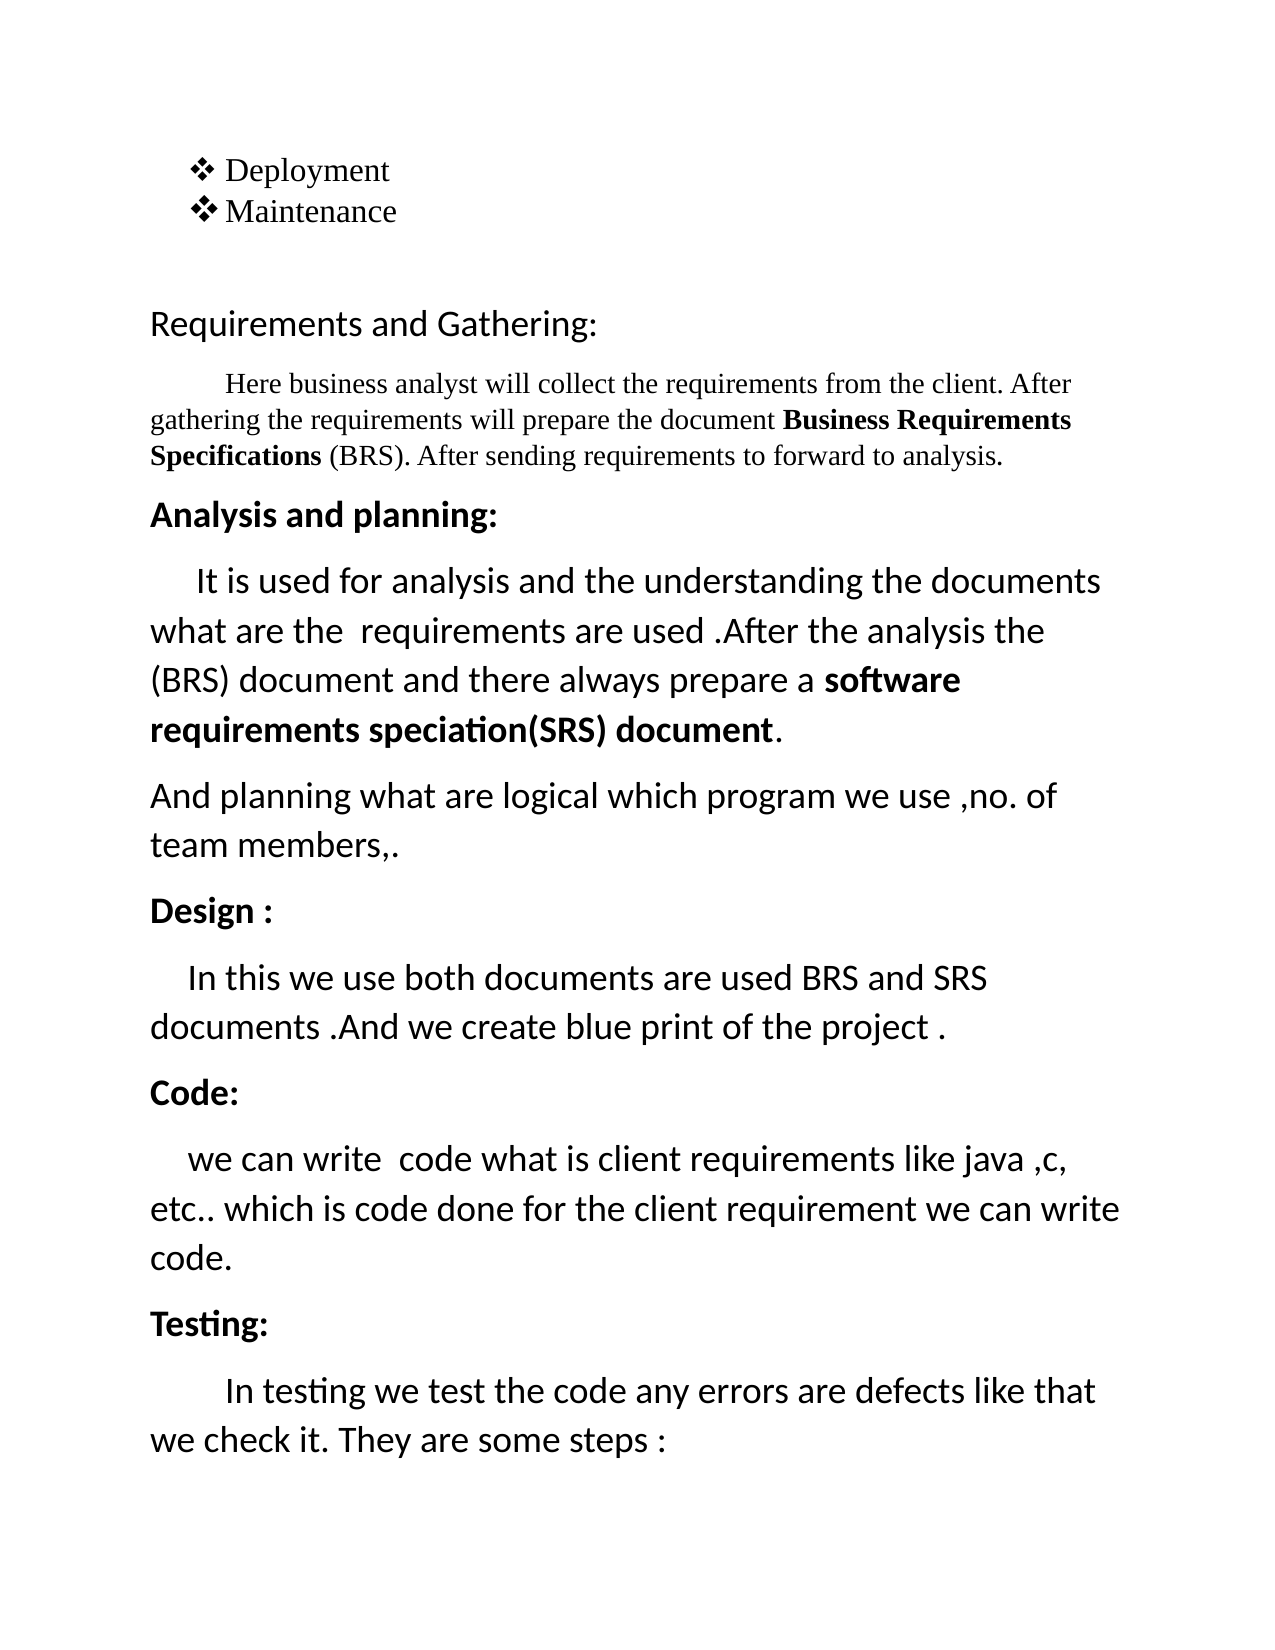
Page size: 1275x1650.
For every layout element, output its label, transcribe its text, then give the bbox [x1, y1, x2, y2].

list Deployment [187, 150, 1125, 188]
text Code: [150, 1069, 1125, 1115]
text Analysis and planning: [150, 491, 1125, 537]
text we can write code what is client requirements like java ,c, etc.. which is code done for the client requirement we can write code. [150, 1135, 1125, 1280]
text In this we use both documents are used BRS and SRS documents .And we create blue print of the project . [150, 953, 1125, 1049]
text Here business analyst will collect the requirements from the client. After gathering the requirements will prepare the document Business Requirements Specifications (BRS). After sending requirements to forward to analysis. [150, 366, 1125, 472]
text It is used for analysis and the understanding the documents what are the requirements are used .After the analysis the (BRS) document and there always prepare a software requirements speciation(SRS) document. [150, 557, 1125, 751]
text Requirements and Gathering: [150, 300, 1125, 346]
text Design : [150, 887, 1125, 933]
text In testing we test the code any errors are defects like that we check it. They are some steps : [150, 1367, 1125, 1462]
text Testing: [150, 1300, 1125, 1346]
text And planning what are logical which program we use ,no. of team members,. [150, 772, 1125, 867]
list Maintenance [187, 191, 1125, 231]
